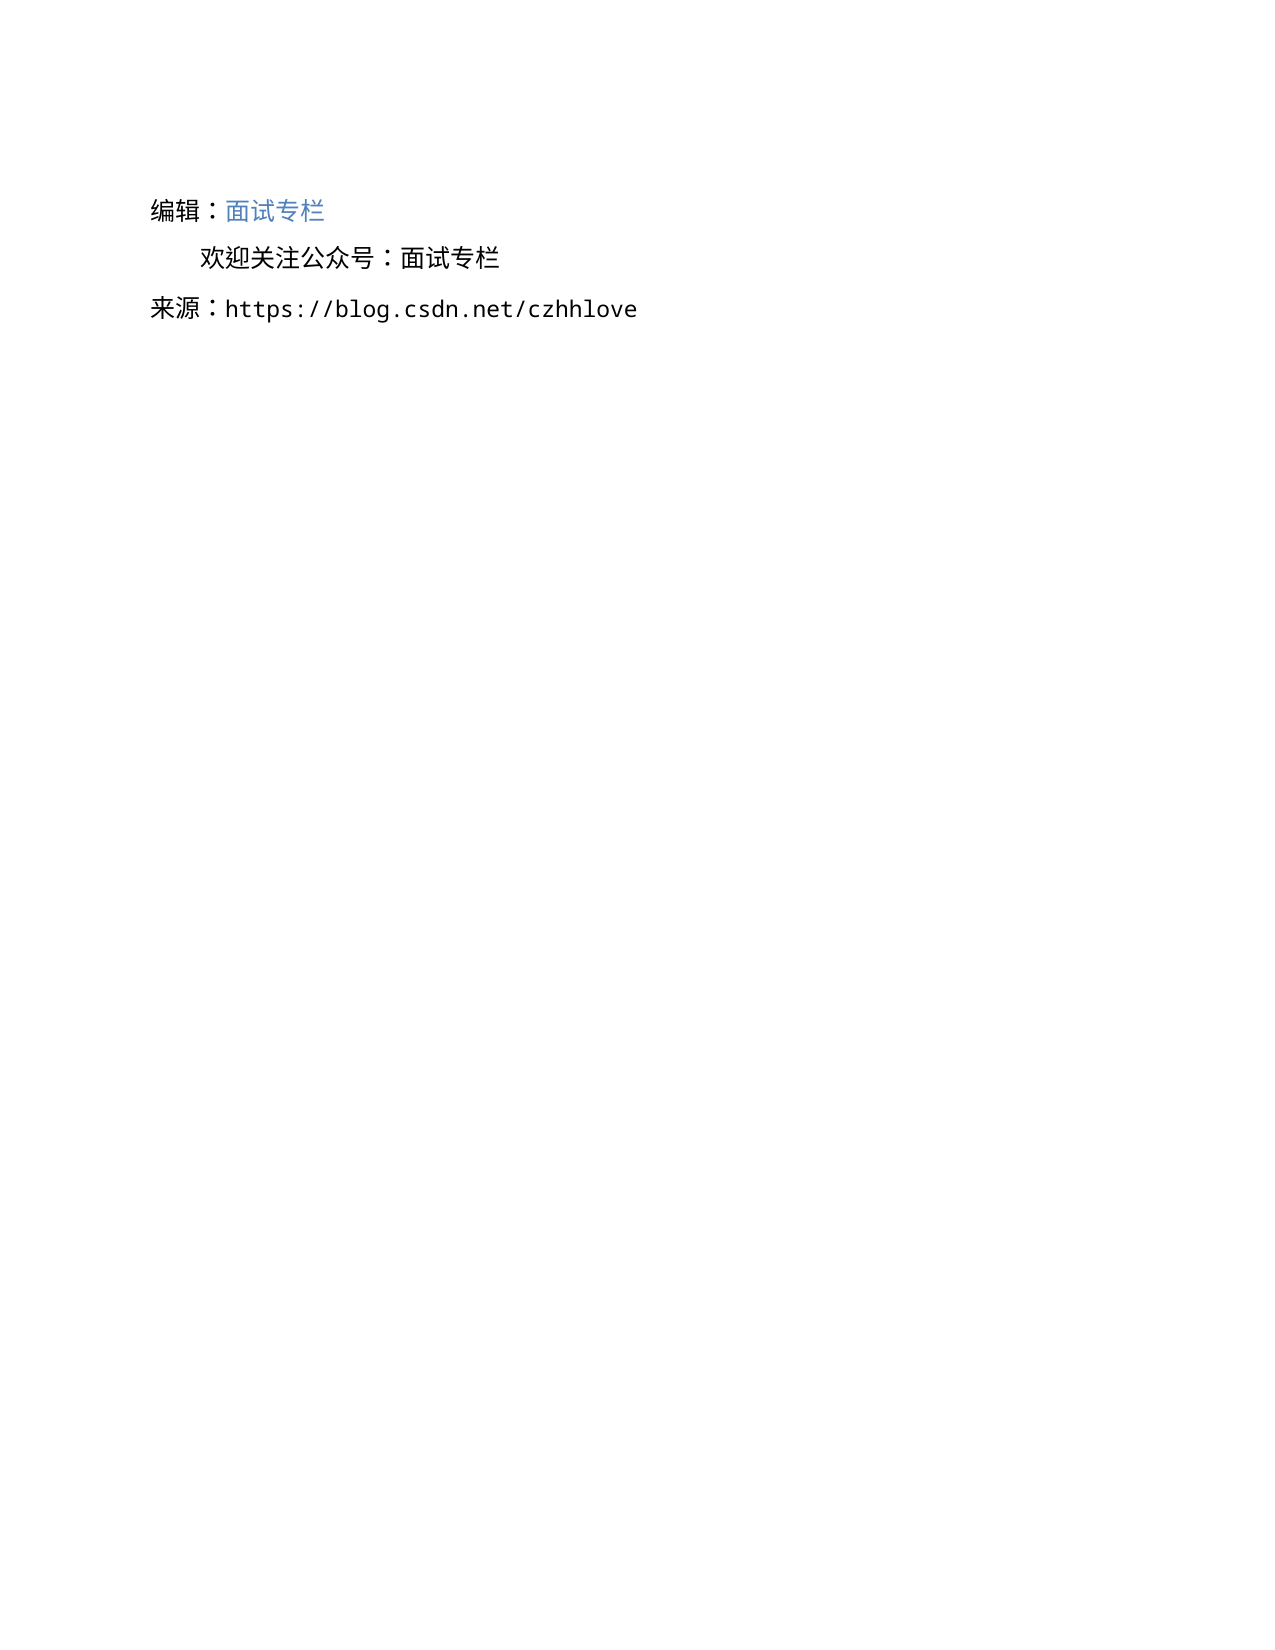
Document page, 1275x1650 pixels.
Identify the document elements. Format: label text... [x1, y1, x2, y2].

text 来源：https://blog.csdn.net/czhhlove [150, 292, 1125, 324]
text 欢迎关注公众号：面试专栏 [200, 245, 1075, 274]
text 编辑：面试专栏 [150, 197, 1125, 226]
